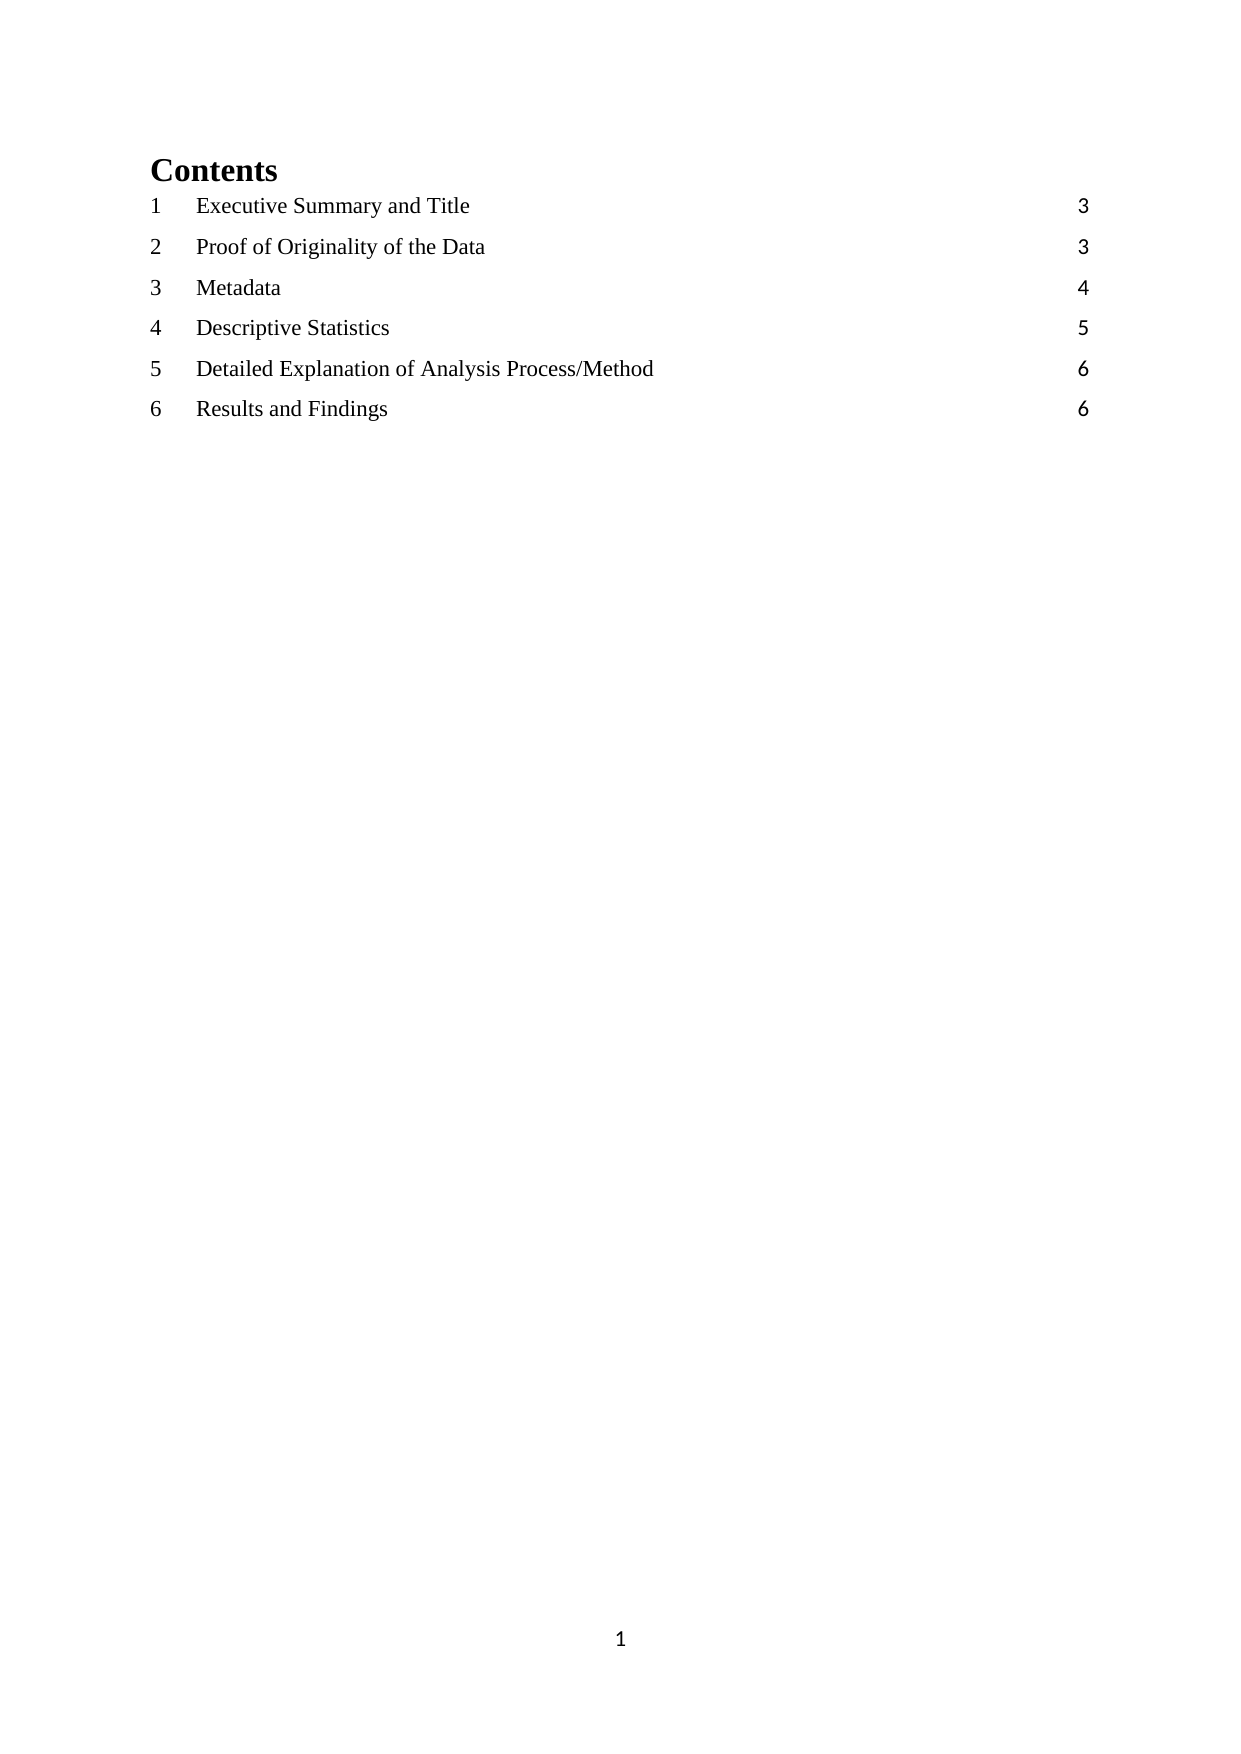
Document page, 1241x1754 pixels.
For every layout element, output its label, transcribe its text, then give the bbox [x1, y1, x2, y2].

text Contents [150, 150, 1090, 188]
